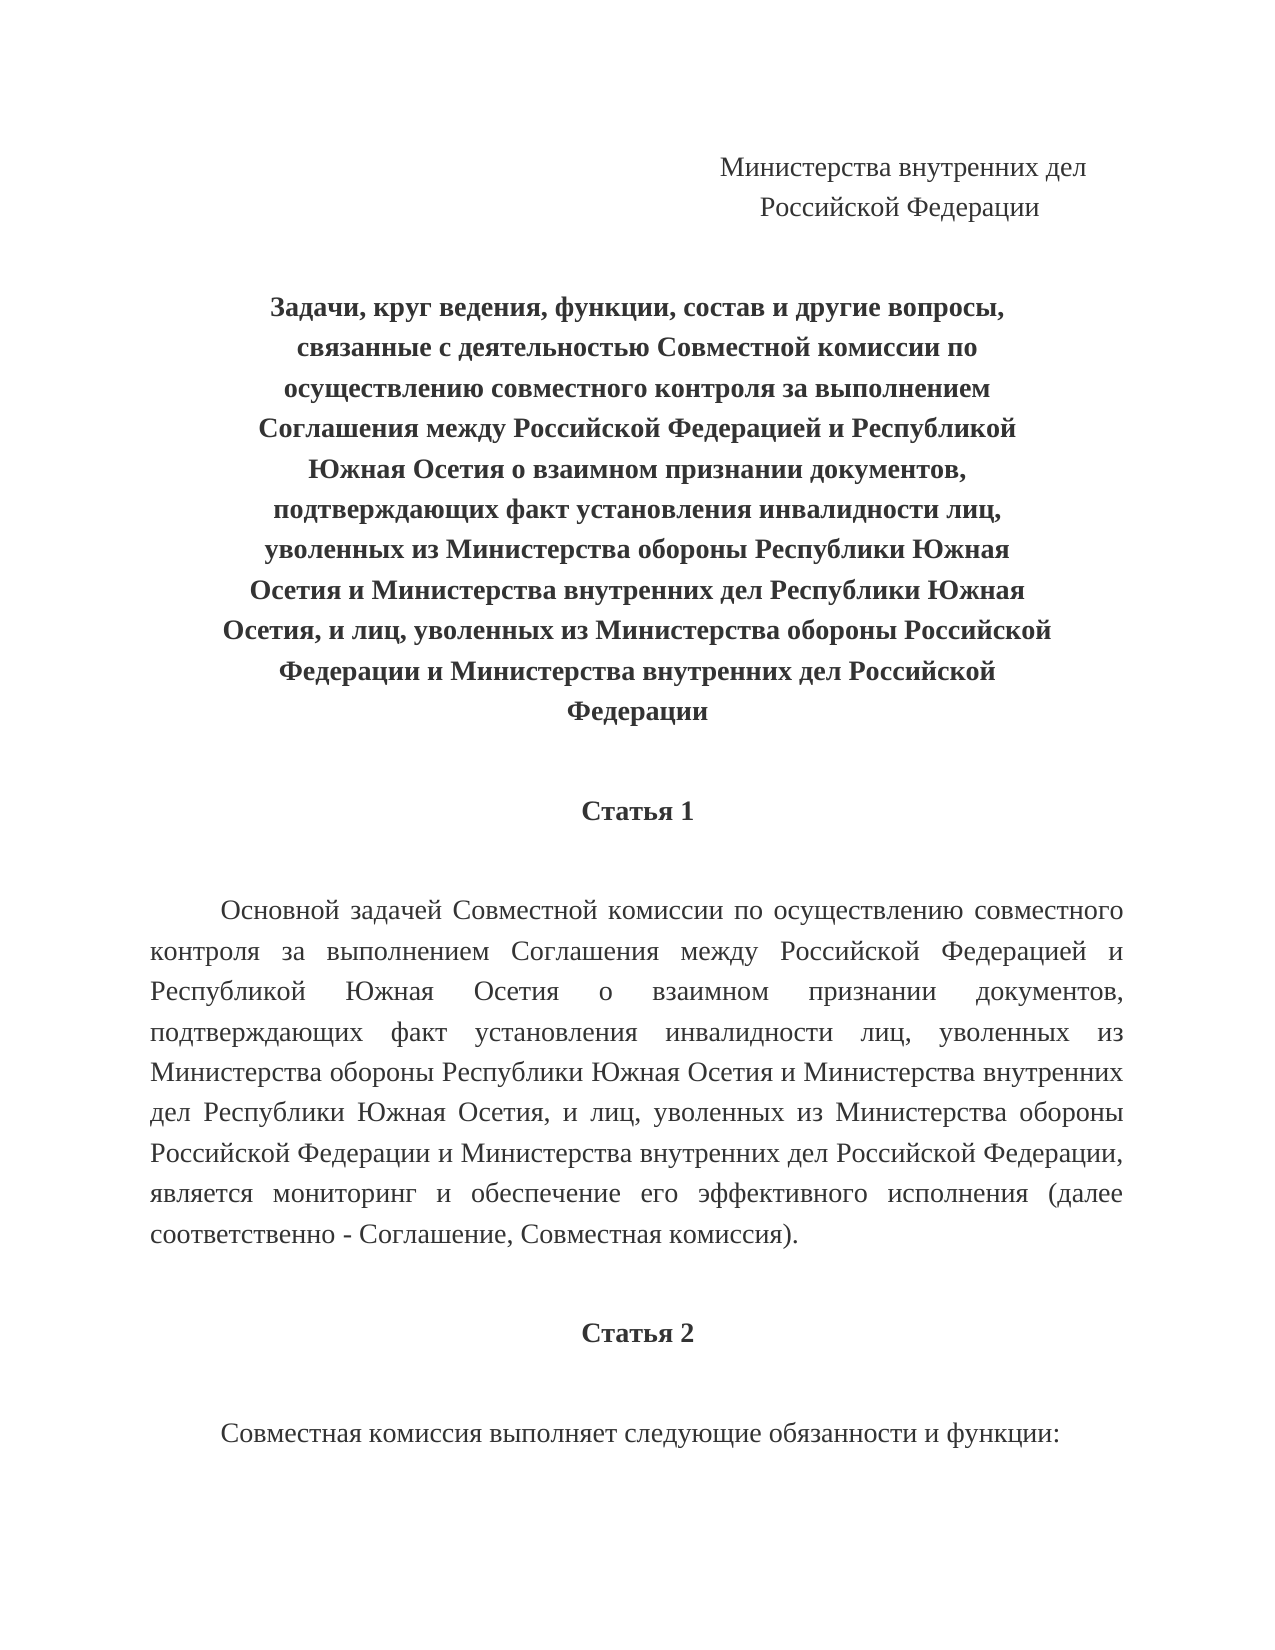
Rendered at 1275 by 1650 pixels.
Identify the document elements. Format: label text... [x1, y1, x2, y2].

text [681, 150, 1125, 223]
text Основной задачей Совместной комиссии по осуществлению совместного контроля за выполнением Соглашения между Российской Федерацией и Республикой Южная Осетия о взаимном признании документов, подтверждающих факт установления инвалидности лиц, уволенных из Министерства обороны Республики Южная Осетия и Министерства внутренних дел Республики Южная Осетия, и лиц, уволенных из Министерства обороны Российской Федерации и Министерства внутренних дел Российской Федерации, является мониторинг и обеспечение его эффективного исполнения (далее соответственно - Соглашение, Совместная комиссия). [150, 893, 1125, 1249]
text Совместная комиссия выполняет следующие обязанности и функции: [150, 1416, 1125, 1448]
text Задачи, круг ведения, функции, состав и другие вопросы, связанные с деятельностью Совместной комиссии по осуществлению совместного контроля за выполнением Соглашения между Российской Федерацией и Республикой Южная Осетия о взаимном признании документов, подтверждающих факт установления инвалидности лиц, уволенных из Министерства обороны Республики Южная Осетия и Министерства внутренних дел Республики Южная Осетия, и лиц, уволенных из Министерства обороны Российской Федерации и Министерства внутренних дел Российской Федерации [220, 290, 1055, 727]
text Статья 1 [220, 794, 1055, 826]
text Статья 2 [220, 1316, 1055, 1349]
